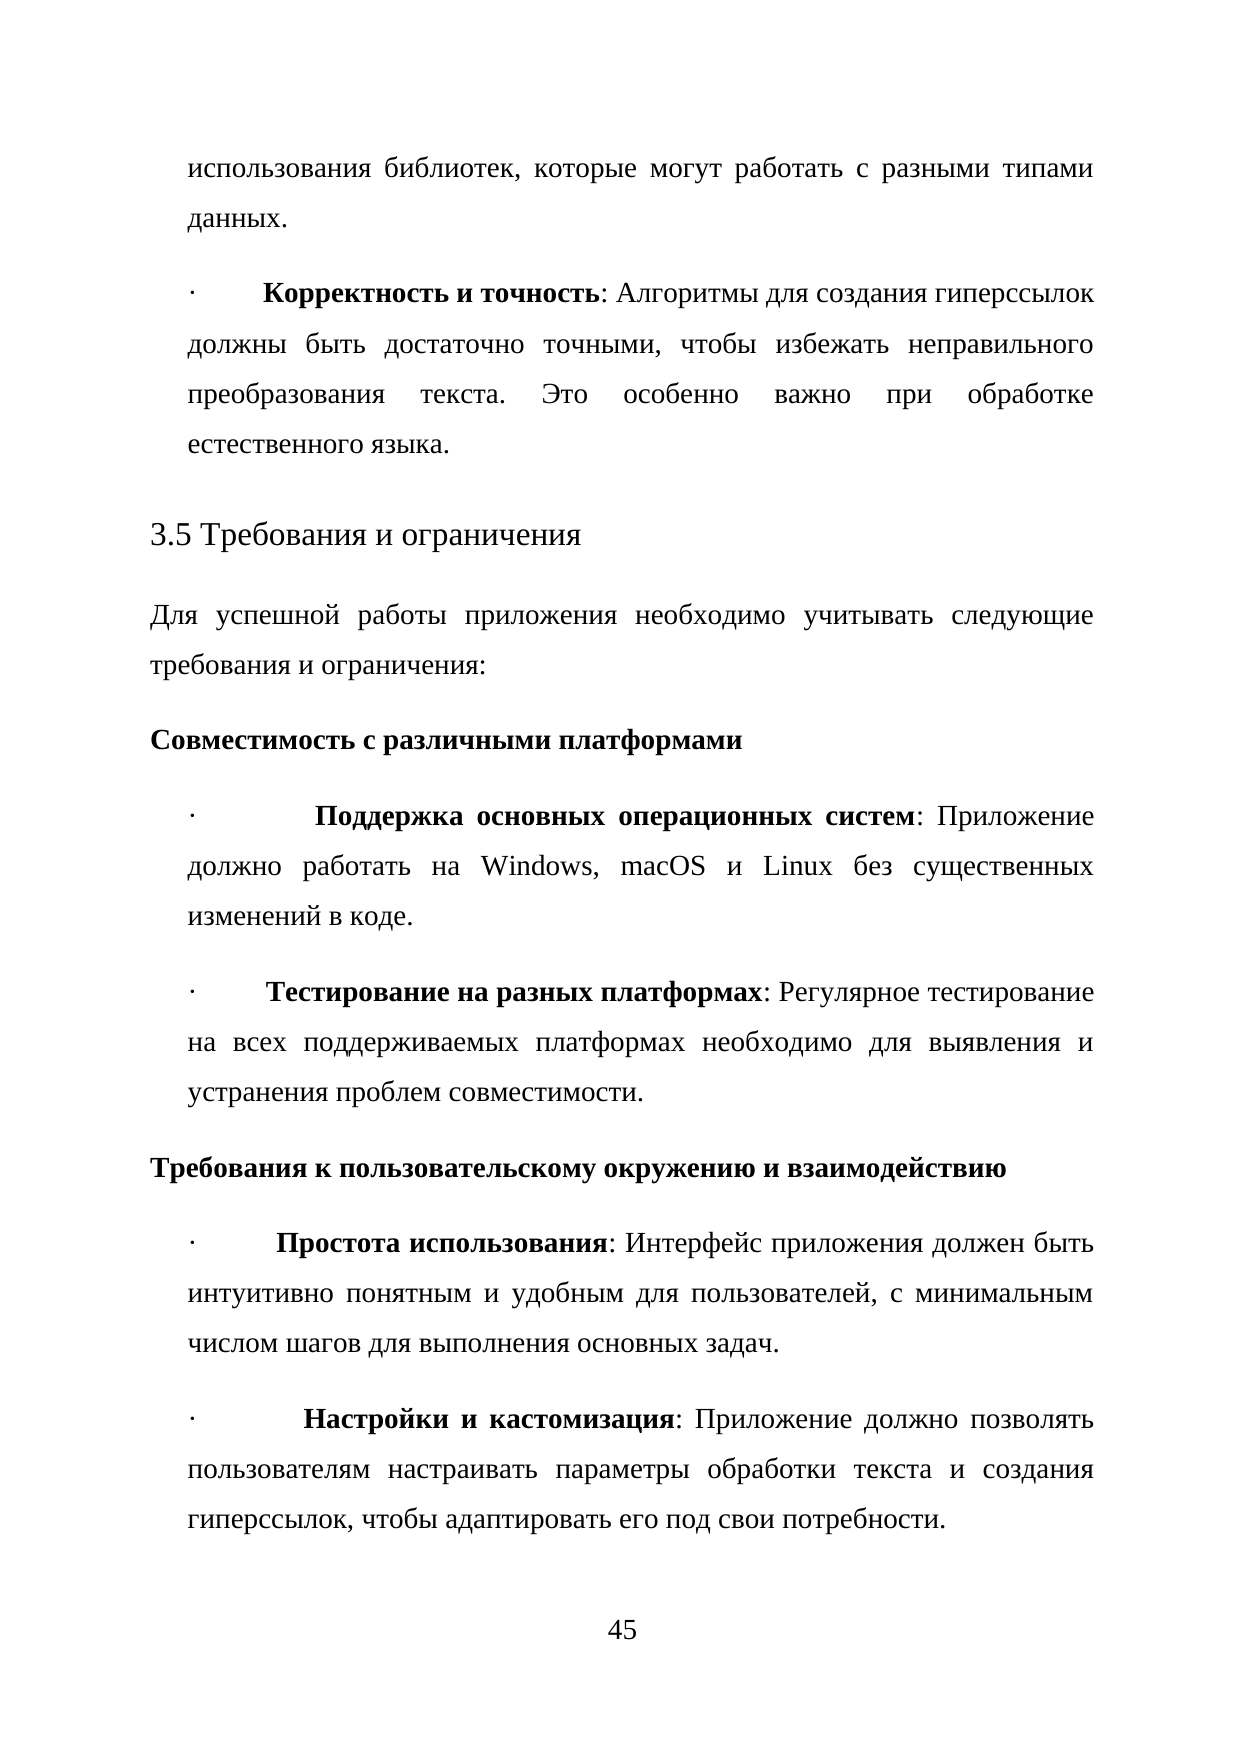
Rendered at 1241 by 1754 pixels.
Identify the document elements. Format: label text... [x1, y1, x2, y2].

text Требования к пользовательскому окружению и взаимодействию [150, 1150, 1094, 1183]
subtitle 3.5 Требования и ограничения [150, 514, 1094, 553]
text · Поддержка основных операционных систем: Приложение должно работать на Windows, macOS и Linux без существенных изменений в коде. [187, 798, 1094, 932]
text · Простота использования: Интерфейс приложения должен быть интуитивно понятным и удобным для пользователей, с минимальным числом шагов для выполнения основных задач. [187, 1225, 1094, 1359]
text · Корректность и точность: Алгоритмы для создания гиперссылок должны быть достаточно точными, чтобы избежать неправильного преобразования текста. Это особенно важно при обработке естественного языка. [187, 276, 1094, 460]
text Совместимость с различными платформами [150, 722, 1094, 756]
text · Тестирование на разных платформах: Регулярное тестирование на всех поддерживаемых платформах необходимо для выявления и устранения проблем совместимости. [187, 974, 1094, 1108]
text Для успешной работы приложения необходимо учитывать следующие требования и ограничения: [150, 597, 1094, 681]
text · Настройки и кастомизация: Приложение должно позволять пользователям настраивать параметры обработки текста и создания гиперссылок, чтобы адаптировать его под свои потребности. [187, 1401, 1094, 1535]
